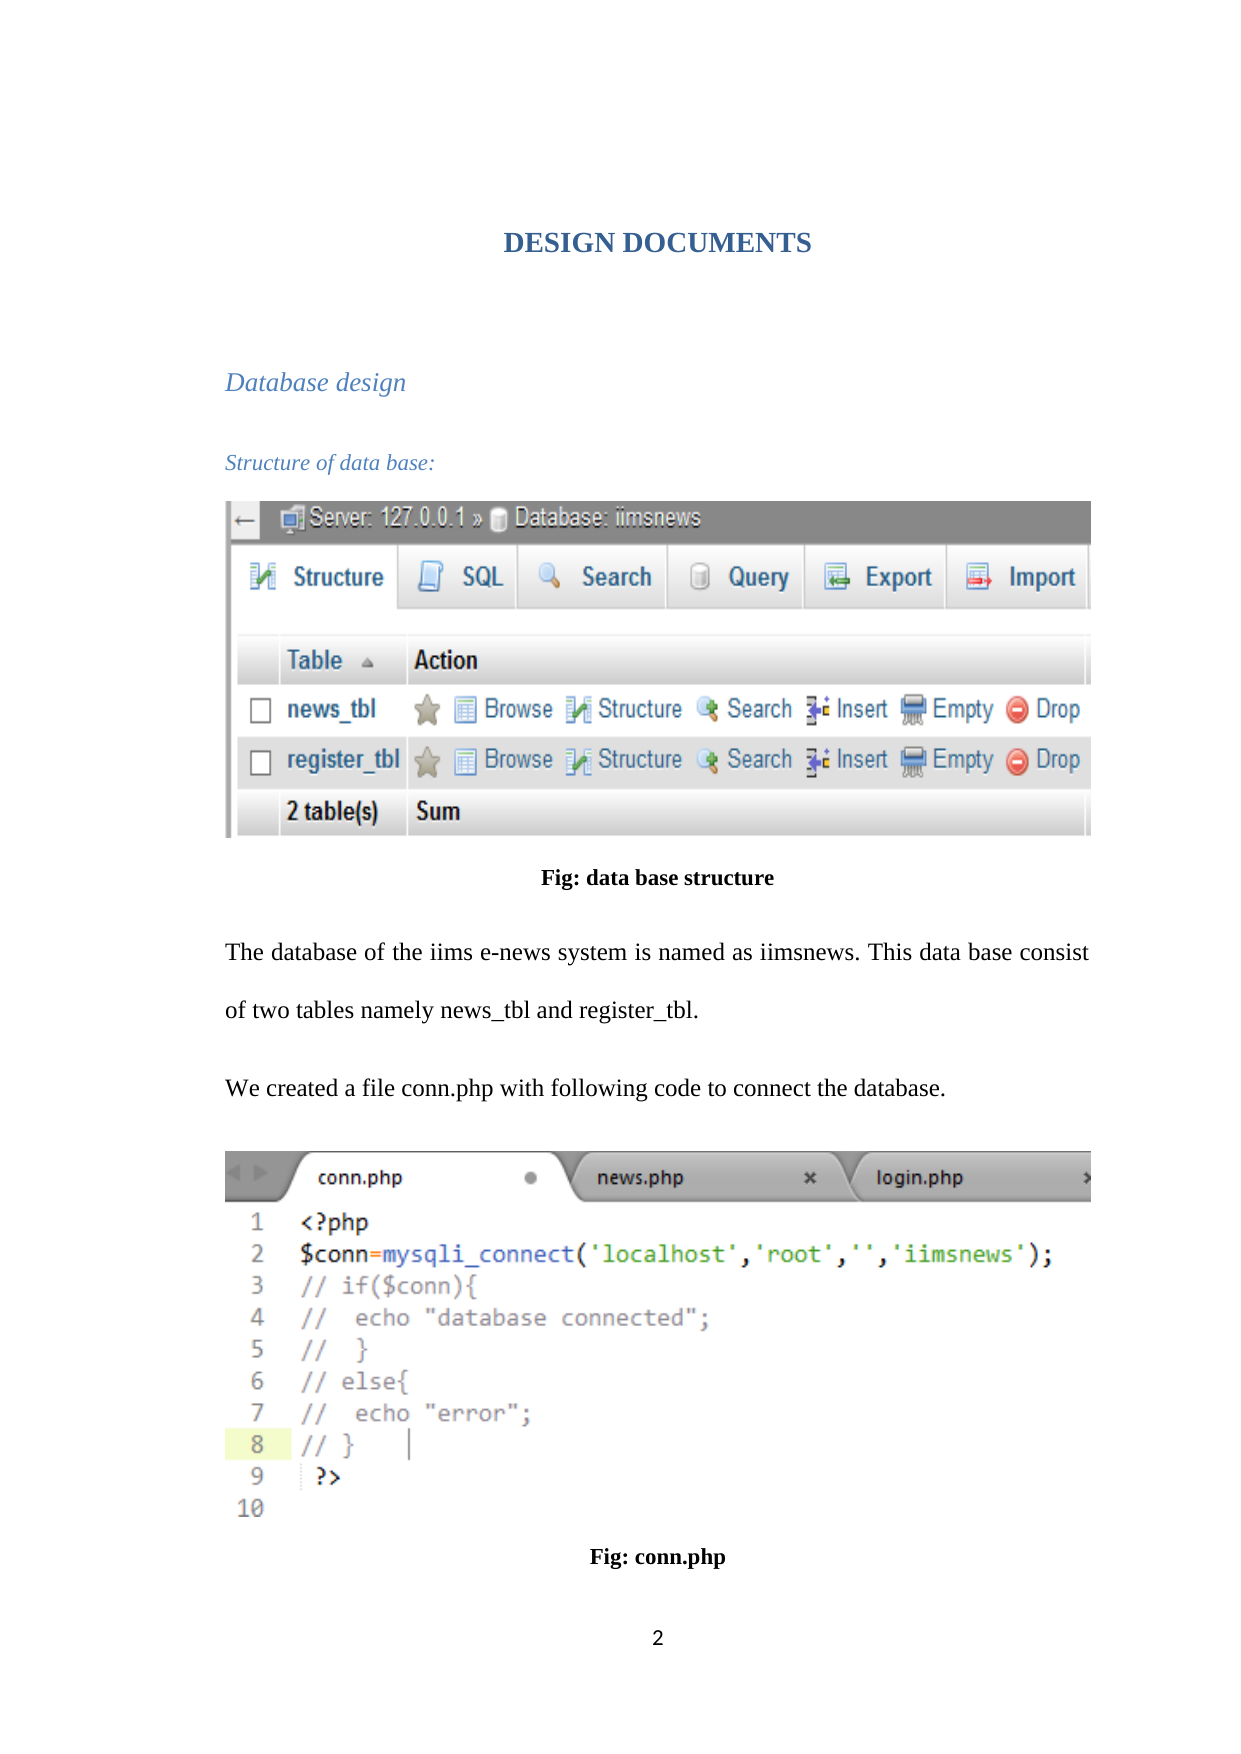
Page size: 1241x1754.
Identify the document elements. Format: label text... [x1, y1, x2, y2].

picture [225, 1151, 1091, 1517]
text Fig: data base structure [225, 838, 1090, 890]
subtitle Structure of data base: [225, 449, 1090, 475]
subtitle Database design [225, 366, 1090, 397]
text Fig: conn.php [225, 1517, 1090, 1569]
text The database of the iims e-news system is named as iimsnews. This data base consist of two tables namely news_tbl and register_tbl. [225, 937, 1090, 1023]
subtitle DESIGN DOCUMENTS [225, 225, 1090, 258]
text We created a file conn.php with following code to connect the database. [225, 1073, 1090, 1102]
picture [225, 501, 1091, 838]
